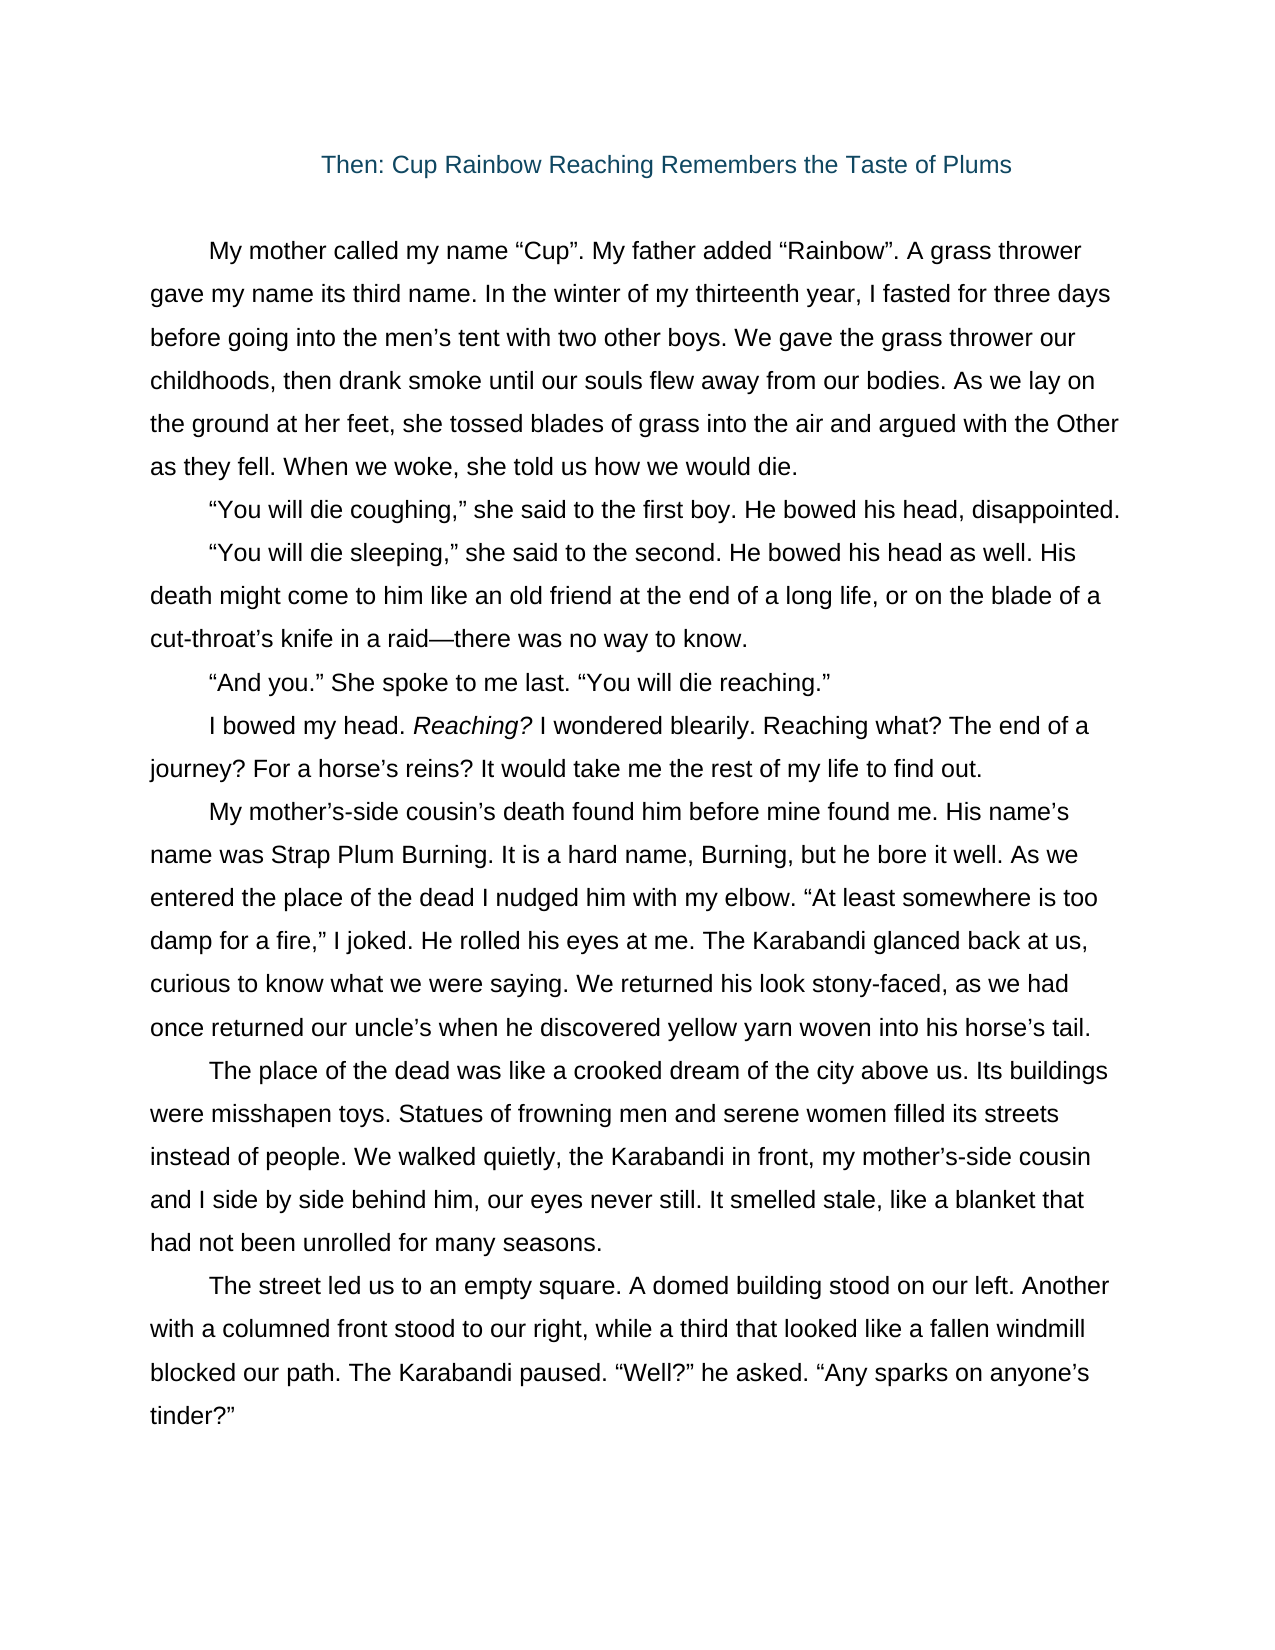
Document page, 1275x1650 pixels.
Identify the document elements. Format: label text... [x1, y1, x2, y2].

text “You will die sleeping,” she said to the second. He bowed his head as well. His death might come to him like an old friend at the end of a long life, or on the blade of a cut-throat’s knife in a raid—there was no way to know. [150, 538, 1125, 653]
text “And you.” She spoke to me last. “You will die reaching.” [150, 667, 1125, 696]
text I bowed my head. Reaching? I wondered blearily. Reaching what? The end of a journey? For a horse’s reins? It would take me the rest of my life to find out. [150, 711, 1125, 782]
subtitle Then: Cup Rainbow Reaching Remembers the Taste of Plums [150, 150, 1125, 179]
text The street led us to an empty square. A domed building stood on our left. Another with a columned front stood to our right, while a third that looked like a fallen windmill blocked our path. The Karabandi paused. “Well?” he asked. “Any sparks on anyone’s tinder?” [150, 1271, 1125, 1429]
text My mother’s-side cousin’s death found him before mine found me. His name’s name was Strap Plum Burning. It is a hard name, Burning, but he bore it well. As we entered the place of the dead I nudged him with my elbow. “At least somewhere is too damp for a fire,” I joked. He rolled his eyes at me. The Karabandi glanced back at us, curious to know what we were saying. We returned his look stony-faced, as we had once returned our uncle’s when he discovered yellow yarn woven into his horse’s tail. [150, 797, 1125, 1041]
text The place of the dead was like a crooked dream of the city above us. Its buildings were misshapen toys. Statues of frowning men and serene women filled its streets instead of people. We walked quietly, the Karabandi in front, my mother’s-side cousin and I side by side behind him, our eyes never still. It smelled stale, like a blanket that had not been unrolled for many seasons. [150, 1056, 1125, 1257]
text “You will die coughing,” she said to the first boy. He bowed his head, disappointed. [150, 495, 1125, 524]
text My mother called my name “Cup”. My father added “Rainbow”. A grass thrower gave my name its third name. In the winter of my thirteenth year, I fasted for three days before going into the men’s tent with two other boys. We gave the grass thrower our childhoods, then drank smoke until our souls flew away from our bodies. As we lay on the ground at her feet, she tossed blades of grass into the air and argued with the Other as they fell. When we woke, she told us how we would die. [150, 236, 1125, 481]
